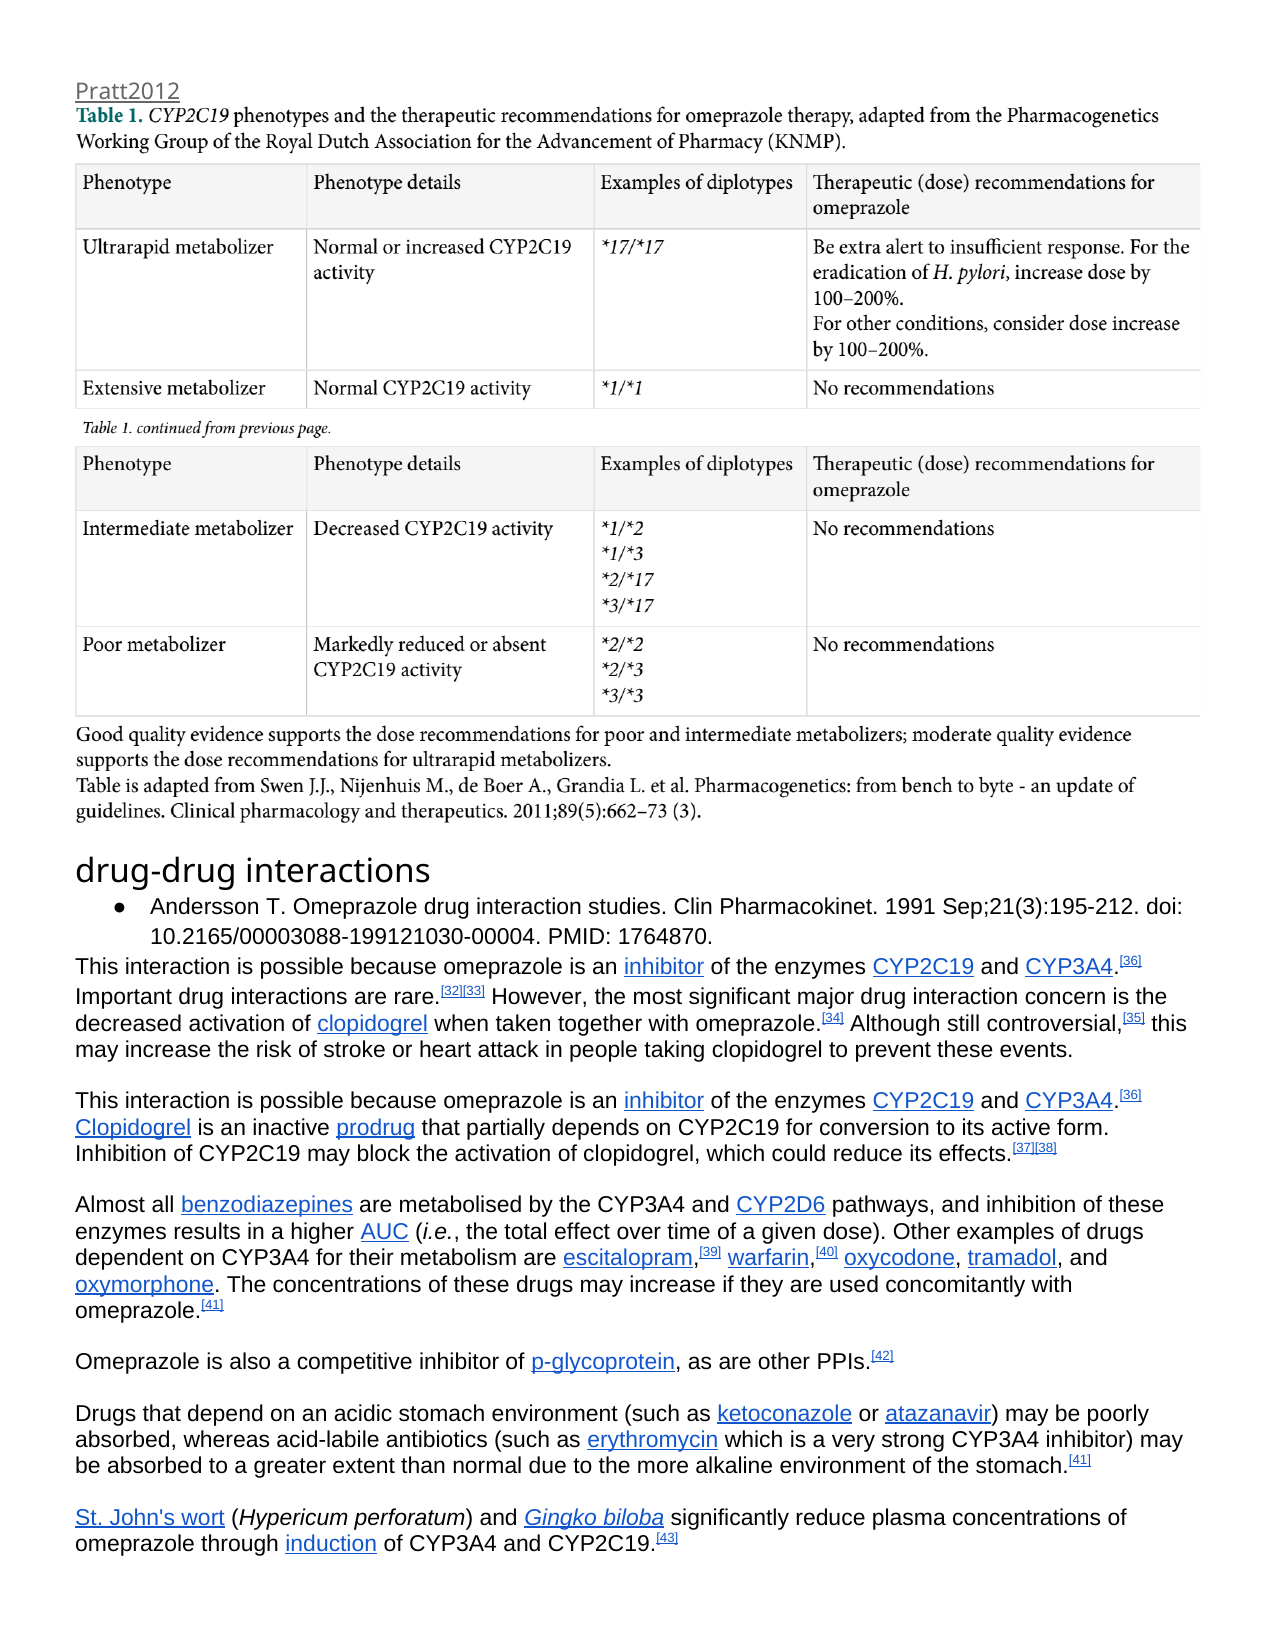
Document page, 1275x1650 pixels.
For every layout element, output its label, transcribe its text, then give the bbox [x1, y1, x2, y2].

text St. John's wort (Hypericum perforatum) and Gingko biloba significantly reduce plasma concentrations of omeprazole through induction of CYP3A4 and CYP2C19.[43] [75, 1504, 1200, 1556]
text Omeprazole is also a competitive inhibitor of p-glycoprotein, as are other PPIs.[42] [75, 1348, 1200, 1374]
subtitle drug-drug interactions [75, 847, 1200, 893]
text Almost all benzodiazepines are metabolised by the CYP3A4 and CYP2D6 pathways, and inhibition of these enzymes results in a higher AUC (i.e., the total effect over time of a given dose). Other examples of drugs dependent on CYP3A4 for their metabolism are escitalopram,[39] warfarin,[40] oxycodone, tramadol, and oxymorphone. The concentrations of these drugs may increase if they are used concomitantly with omeprazole.[41] [75, 1191, 1200, 1323]
list Andersson T. Omeprazole drug interaction studies. Clin Pharmacokinet. 1991 Sep;21(3):195-212. doi: 10.2165/00003088-199121030-00004. PMID: 1764870. [112, 893, 1200, 949]
picture [75, 106, 1200, 409]
text This interaction is possible because omeprazole is an inhibitor of the enzymes CYP2C19 and CYP3A4.[36] Clopidogrel is an inactive prodrug that partially depends on CYP2C19 for conversion to its active form. Inhibition of CYP2C19 may block the activation of clopidogrel, which could reduce its effects.[37][38] [75, 1087, 1200, 1166]
text Important drug interactions are rare.[32][33] However, the most significant major drug interaction concern is the decreased activation of clopidogrel when taken together with omeprazole.[34] Although still controversial,[35] this may increase the risk of stroke or heart attack in people taking clopidogrel to prevent these events. [75, 983, 1200, 1062]
text Drugs that depend on an acidic stomach environment (such as ketoconazole or atazanavir) may be poorly absorbed, whereas acid-labile antibiotics (such as erythromycin which is a very strong CYP3A4 inhibitor) may be absorbed to a greater extent than normal due to the more alkaline environment of the stomach.[41] [75, 1399, 1200, 1479]
picture [75, 412, 1200, 823]
text This interaction is possible because omeprazole is an inhibitor of the enzymes CYP2C19 and CYP3A4.[36] [75, 953, 1200, 979]
subtitle Pratt2012 [75, 75, 1200, 106]
